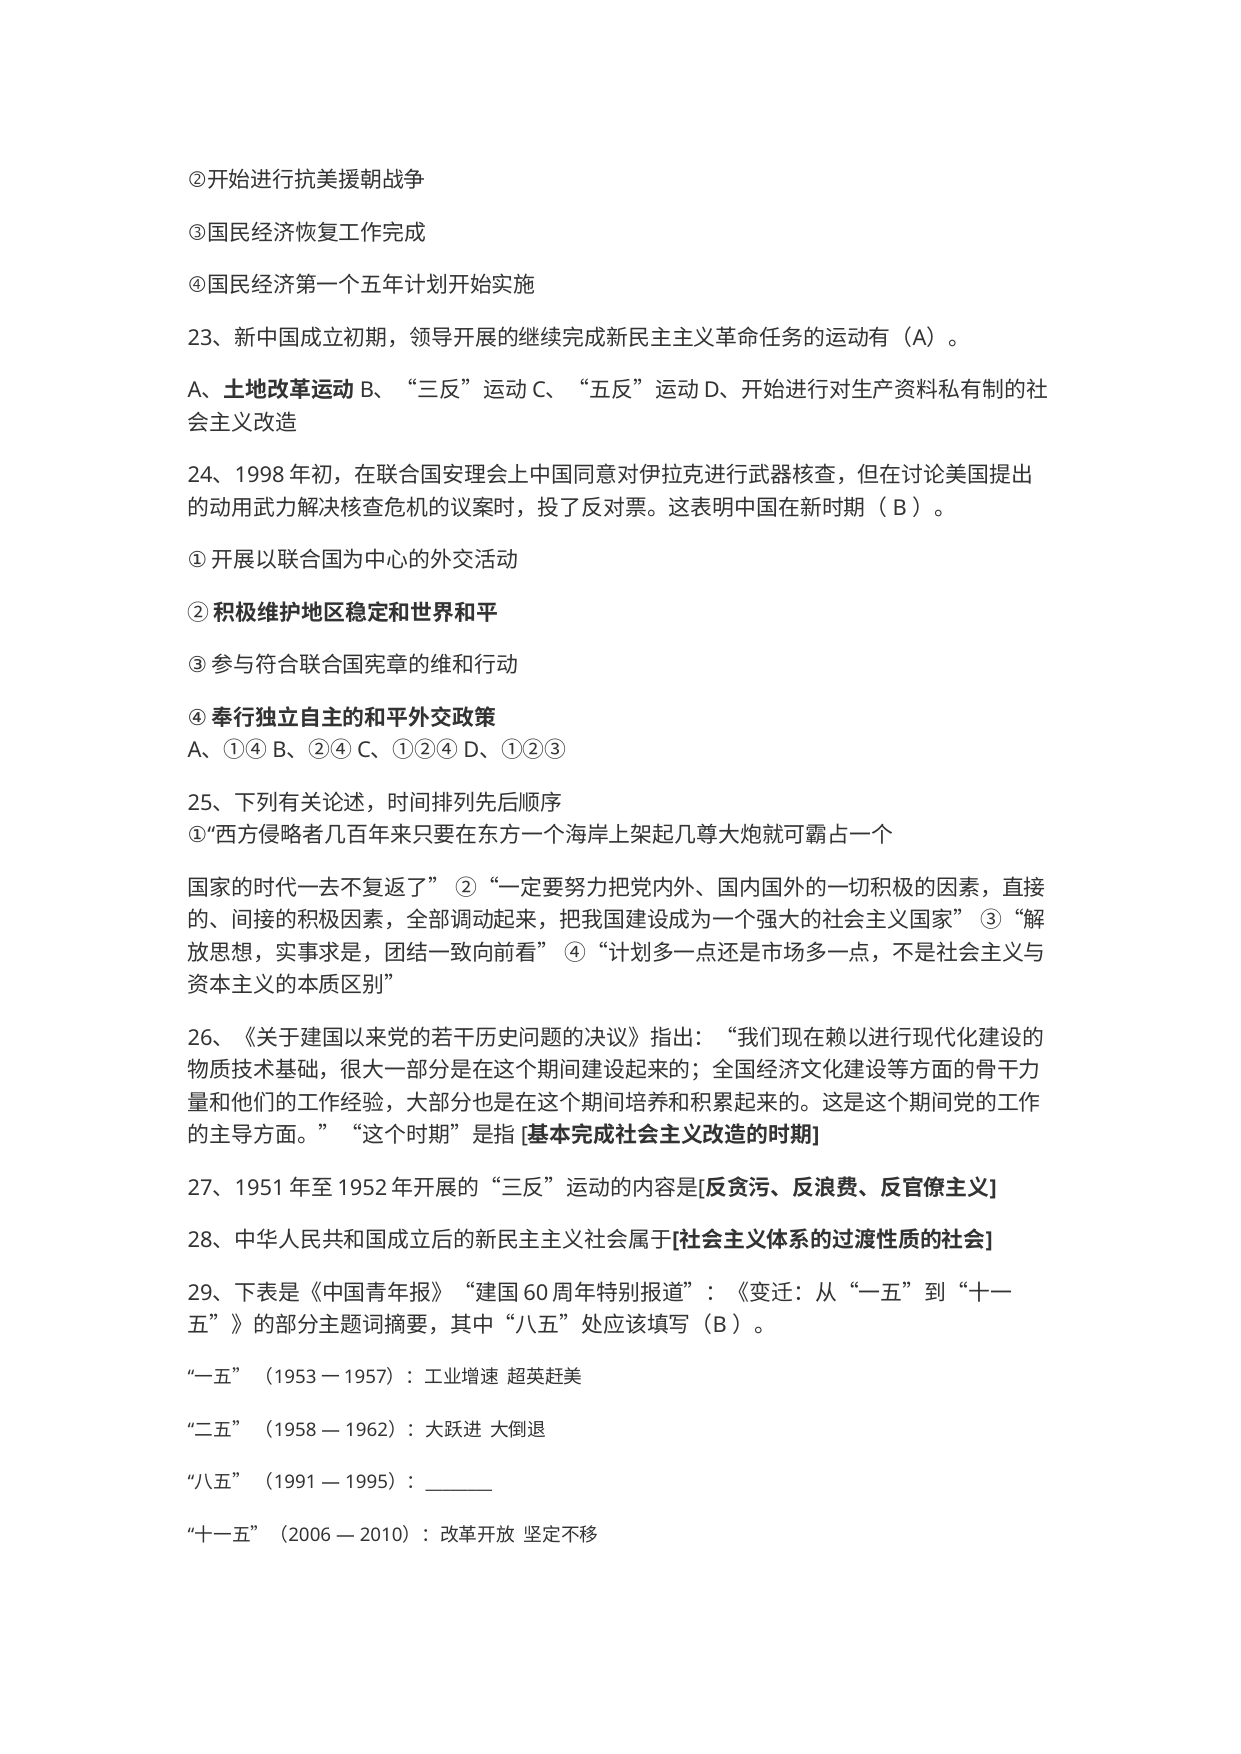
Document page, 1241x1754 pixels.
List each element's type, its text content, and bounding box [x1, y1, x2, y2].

text 29、下表是《中国青年报》“建国60周年特别报道”：《变迁：从“一五”到“十一五”》的部分主题词摘要，其中“八五”处应该填写（B ）。 [187, 1274, 1053, 1339]
text A、土地改革运动 B、“三反”运动 C、“五反”运动 D、开始进行对生产资料私有制的社会主义改造 [187, 372, 1053, 437]
text ④奉行独立自主的和平外交政策 A、①④ B、②④ C、①②④ D、①②③ [187, 699, 1053, 764]
text 27、1951年至1952年开展的“三反”运动的内容是[反贪污、反浪费、反官僚主义] [187, 1169, 1053, 1202]
text 28、中华人民共和国成立后的新民主主义社会属于[社会主义体系的过渡性质的社会] [187, 1222, 1053, 1254]
text 国民经济第一个五年计划开始实施 [187, 267, 1053, 299]
text 国民经济恢复工作完成 [187, 214, 1053, 247]
text 26、《关于建国以来党的若干历史问题的决议》指出：“我们现在赖以进行现代化建设的物质技术基础，很大一部分是在这个期间建设起来的；全国经济文化建设等方面的骨干力量和他们的工作经验，大部分也是在这个期间培养和积累起来的。这是这个期间党的工作的主导方面。”“这个时期”是指 [基本完成社会主义改造的时期] [187, 1019, 1053, 1149]
table_cell “二五” （1958 — 1962）：大跃进 大倒退 [188, 1412, 812, 1464]
text 国家的时代一去不复返了” ②“一定要努力把党内外、国内国外的一切积极的因素，直接的、间接的积极因素，全部调动起来，把我国建设成为一个强大的社会主义国家” ③“解放思想，实事求是，团结一致向前看” ④“计划多一点还是市场多一点，不是社会主义与资本主义的本质区别” [187, 869, 1053, 999]
table_cell “十一五”（2006 — 2010）：改革开放 坚定不移 [188, 1517, 812, 1569]
text ②积极维护地区稳定和世界和平 [187, 594, 1053, 627]
table_header “一五” （1953 一1957）：工业增速 超英赶美 [188, 1360, 812, 1412]
text 24、1998年初，在联合国安理会上中国同意对伊拉克进行武器核查，但在讨论美国提出的动用武力解决核查危机的议案时，投了反对票。这表明中国在新时期（ B ）。 [187, 457, 1053, 522]
text 开始进行抗美援朝战争 [187, 162, 1053, 194]
text 25、下列有关论述，时间排列先后顺序 ①“西方侵略者几百年来只要在东方一个海岸上架起几尊大炮就可霸占一个 [187, 784, 1053, 849]
text ③参与符合联合国宪章的维和行动 [187, 647, 1053, 679]
text 23、新中国成立初期，领导开展的继续完成新民主主义革命任务的运动有（A）。 [187, 319, 1053, 352]
table_cell “八五” （1991 — 1995）：________ [188, 1465, 812, 1517]
text ①开展以联合国为中心的外交活动 [187, 542, 1053, 574]
